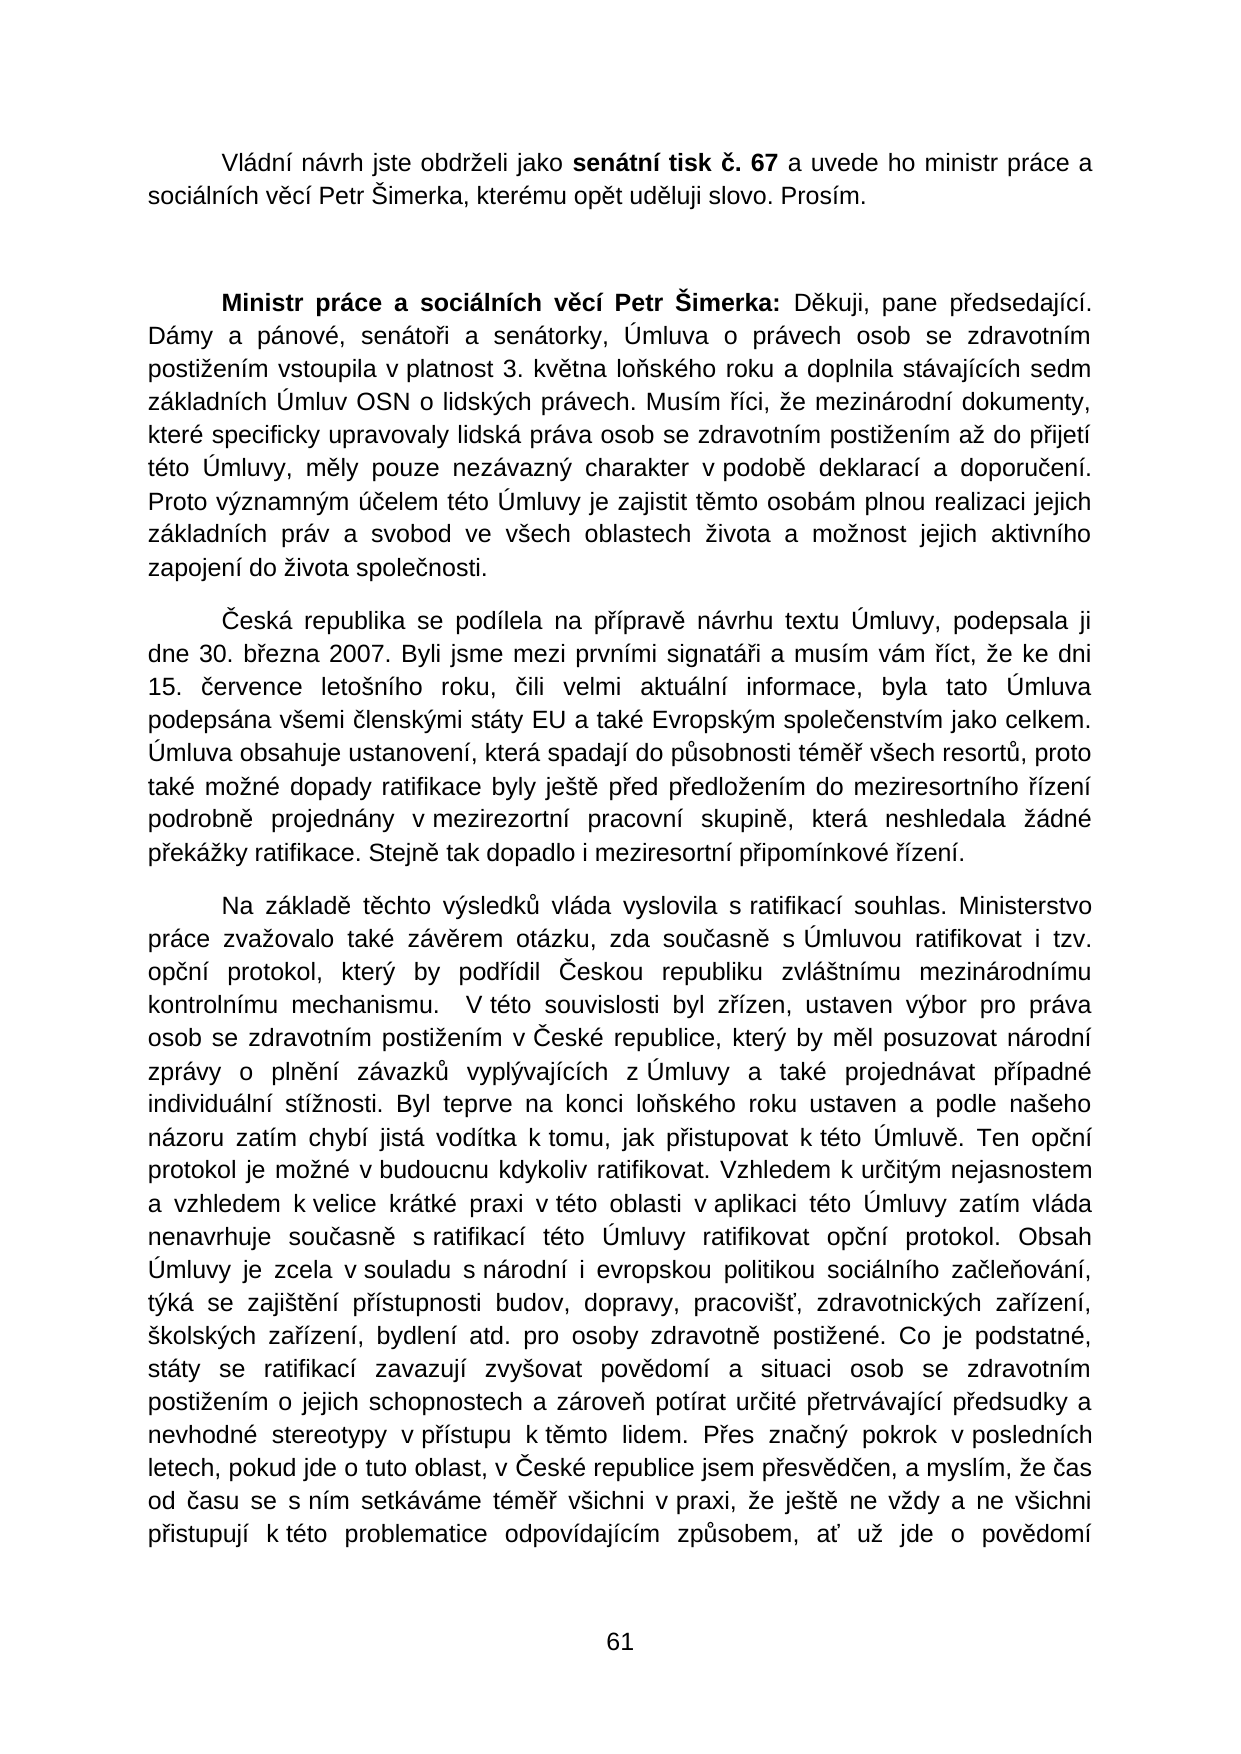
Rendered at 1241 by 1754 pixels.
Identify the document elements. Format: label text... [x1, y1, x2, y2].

text Česká republika se podílela na přípravě návrhu textu Úmluvy, podepsala ji dne 30. března 2007. Byli jsme mezi prvními signatáři a musím vám říct, že ke dni 15. července letošního roku, čili velmi aktuální informace, byla tato Úmluva podepsána všemi členskými státy EU a také Evropským společenstvím jako celkem. Úmluva obsahuje ustanovení, která spadají do působnosti téměř všech resortů, proto také možné dopady ratifikace byly ještě před předložením do meziresortního řízení podrobně projednány v mezirezortní pracovní skupině, která neshledala žádné překážky ratifikace. Stejně tak dopadlo i meziresortní připomínkové řízení. [148, 606, 1093, 866]
text Vládní návrh jste obdrželi jako senátní tisk č. uvede ho ministr práce a sociálních věcí Petr Šimerka, kterému opět uděluji slovo. Prosím. [148, 148, 1093, 209]
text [148, 891, 1093, 1547]
text Ministr práce a sociálních věcí Petr Šimerka: Děkuji, pane předsedající. Dámy a pánové, senátoři a senátorky, Úmluva o právech osob se zdravotním postižením vstoupila v platnost 3. května loňského roku a doplnila stávajících sedm základních Úmluv OSN o lidských právech. Musím říci, že mezinárodní dokumenty, které specificky upravovaly lidská práva osob se zdravotním postižením až do přijetí této Úmluvy, měly pouze nezávazný charakter v podobě deklarací a doporučení. Proto významným účelem této Úmluvy je zajistit těmto osobám plnou realizaci jejich základních práv a svobod ve všech oblastech života a možnost jejich aktivního zapojení do života společnosti. [148, 288, 1093, 581]
